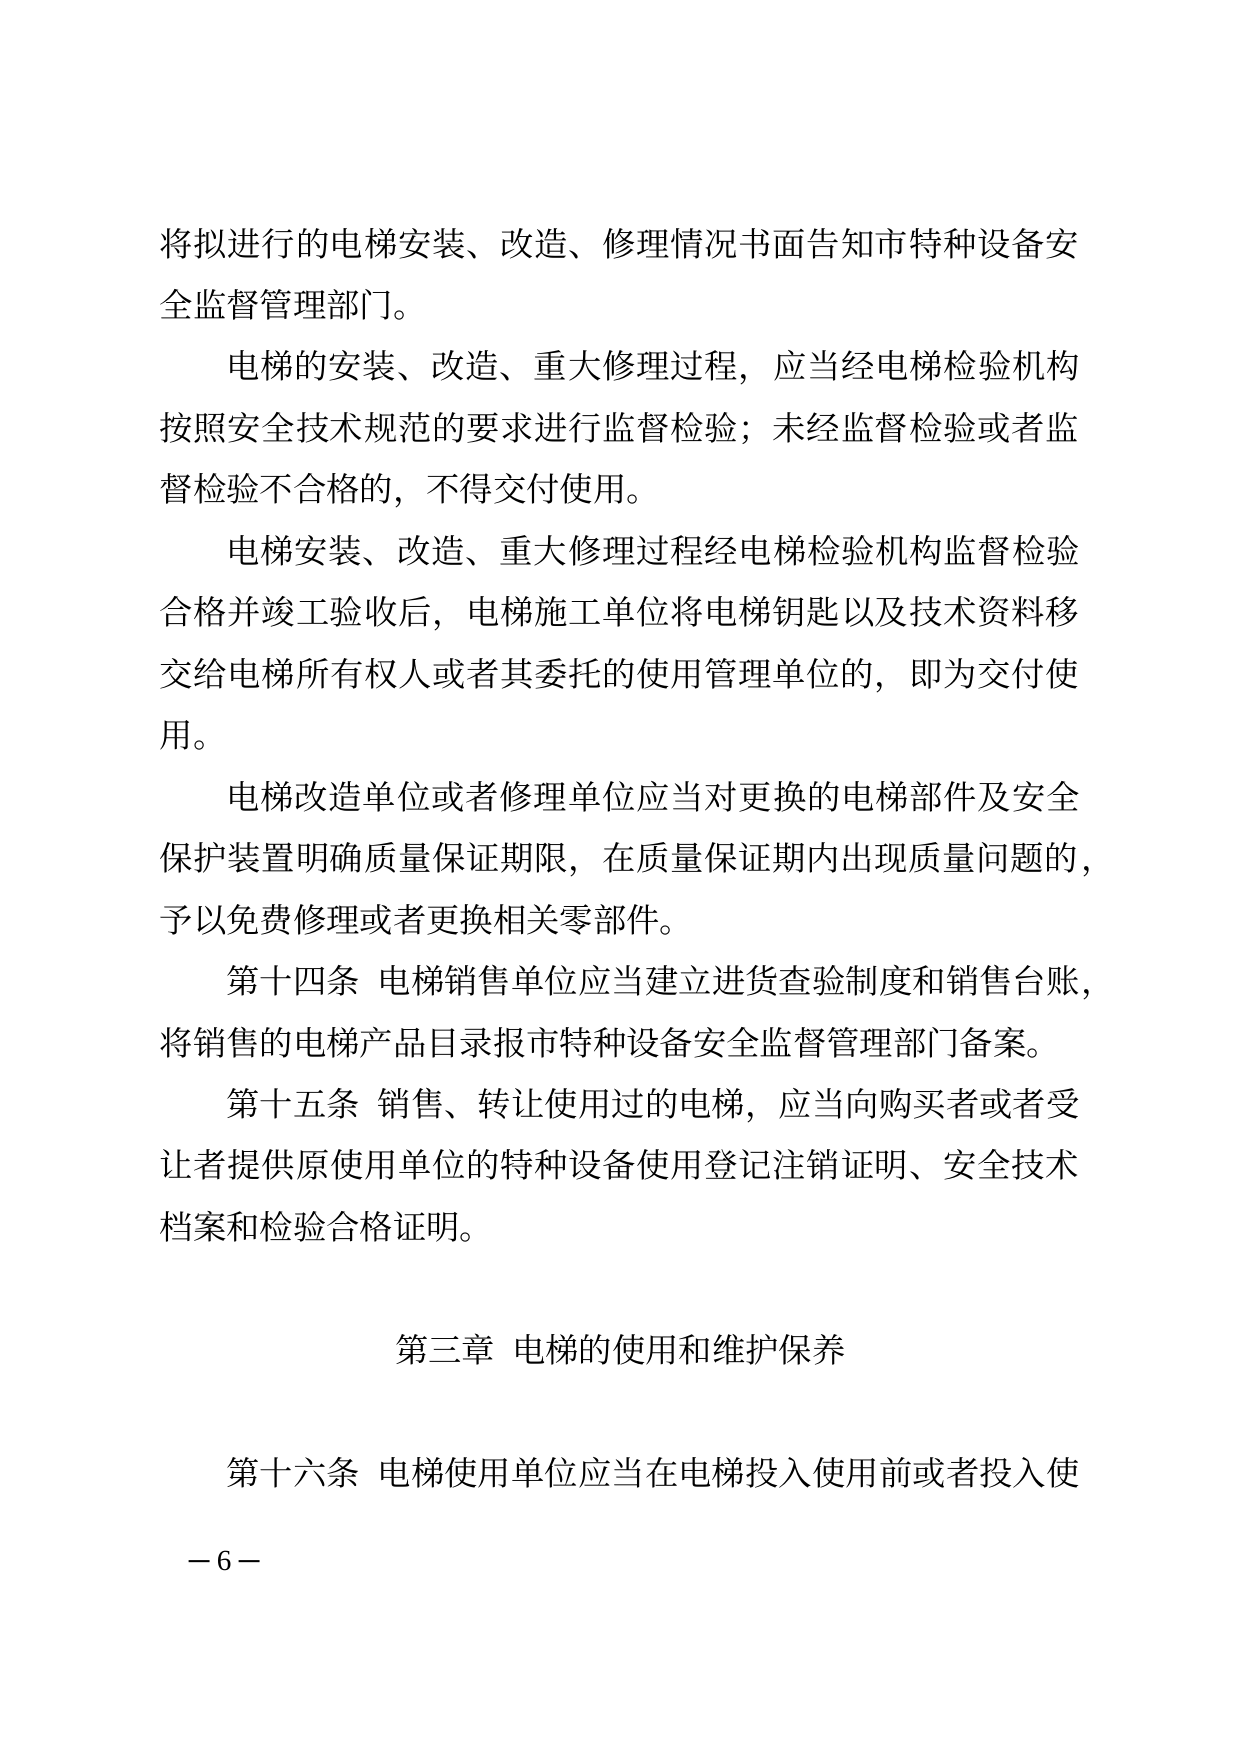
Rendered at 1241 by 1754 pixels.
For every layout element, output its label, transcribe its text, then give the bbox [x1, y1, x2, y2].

text 电梯的安装、改造、重大修理过程，应当经电梯检验机构按照安全技术规范的要求进行监督检验；未经监督检验或者监督检验不合格的，不得交付使用。 [159, 330, 1081, 514]
text 第十四条 电梯销售单位应当建立进货查验制度和销售台账，将销售的电梯产品目录报市特种设备安全监督管理部门备案。 [159, 944, 1081, 1067]
text 电梯安装、改造、重大修理过程经电梯检验机构监督检验合格并竣工验收后，电梯施工单位将电梯钥匙以及技术资料移交给电梯所有权人或者其委托的使用管理单位的，即为交付使用。 [159, 514, 1081, 760]
text 第十五条 销售、转让使用过的电梯，应当向购买者或者受让者提供原使用单位的特种设备使用登记注销证明、安全技术档案和检验合格证明。 [159, 1067, 1081, 1252]
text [159, 207, 1081, 330]
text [159, 1436, 1081, 1497]
text 第三章 电梯的使用和维护保养 [159, 1313, 1081, 1374]
text 电梯改造单位或者修理单位应当对更换的电梯部件及安全保护装置明确质量保证期限，在质量保证期内出现质量问题的，予以免费修理或者更换相关零部件。 [159, 760, 1081, 944]
